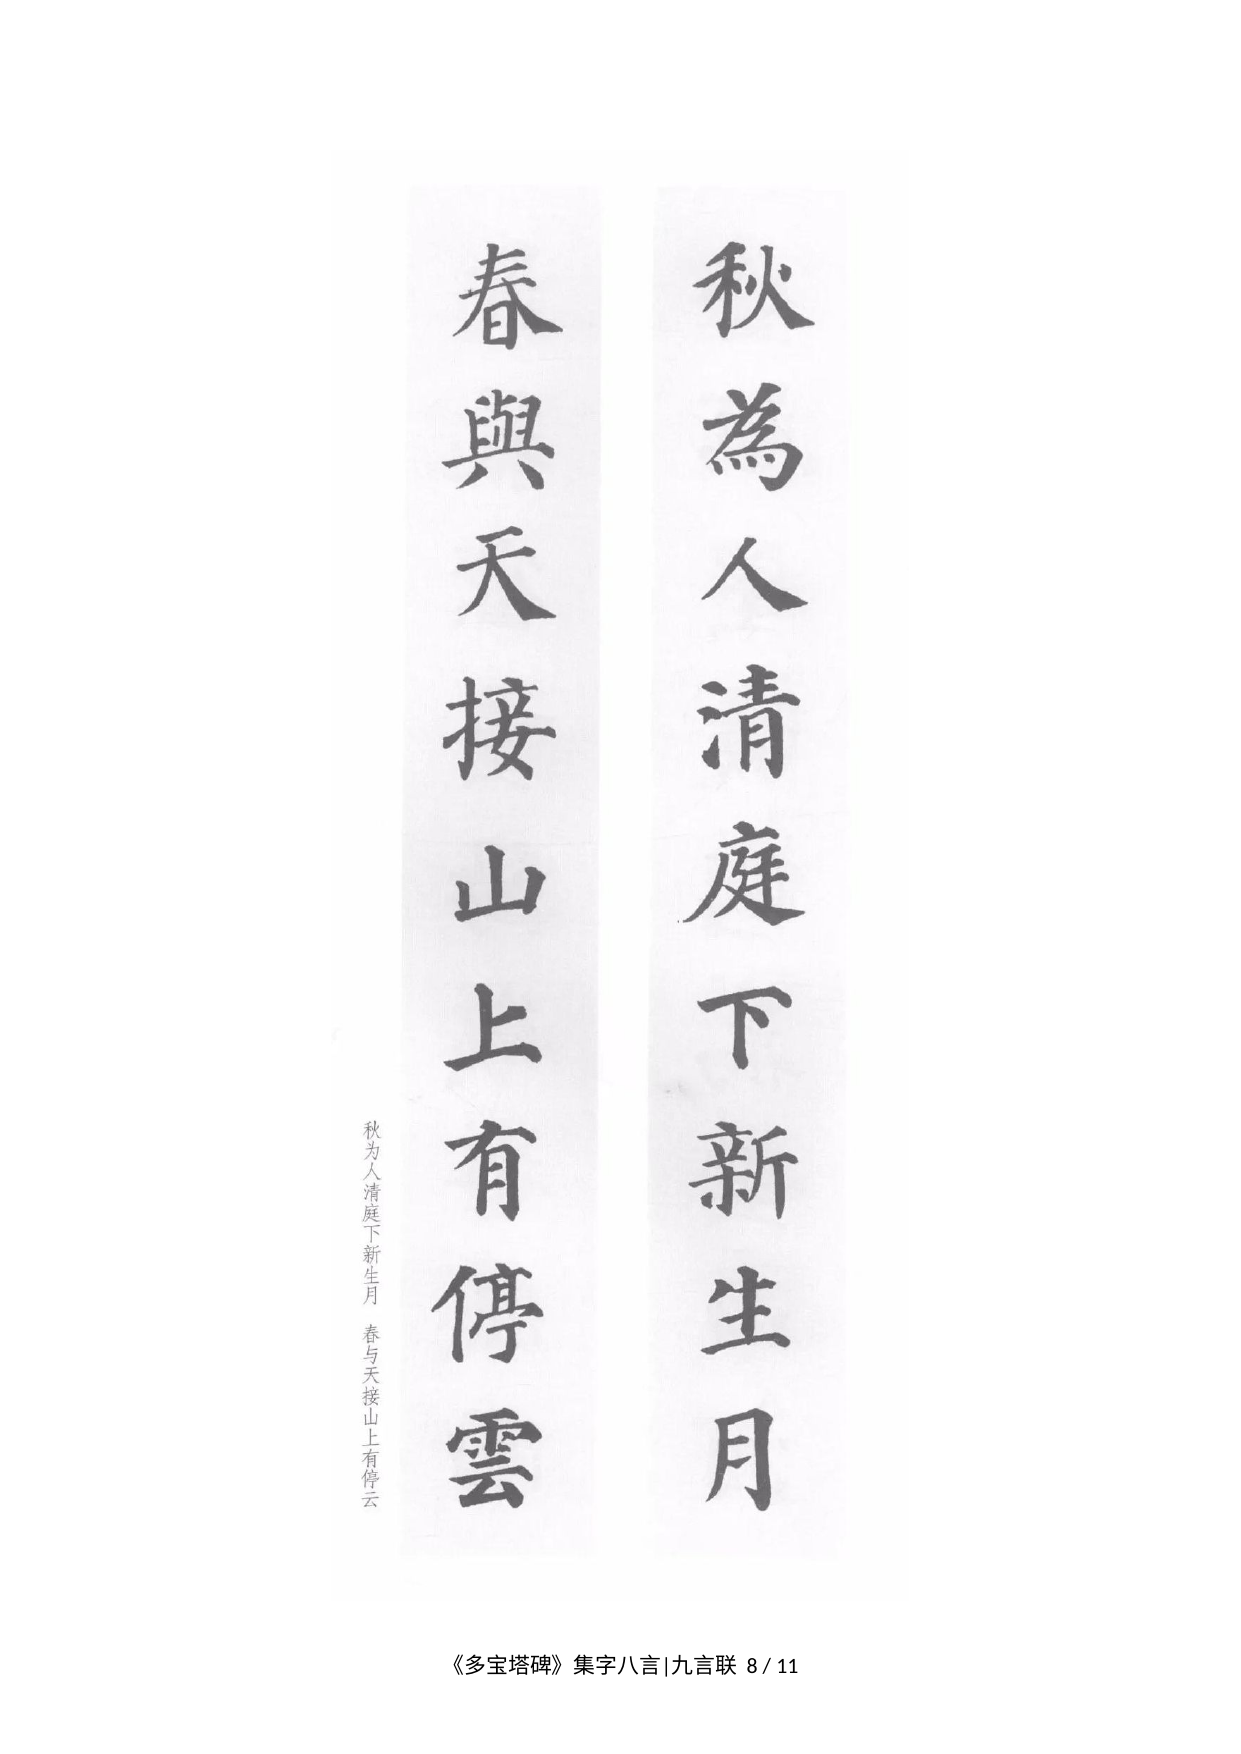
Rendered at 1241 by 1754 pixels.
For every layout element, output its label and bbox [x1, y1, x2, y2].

picture [331, 150, 909, 1601]
